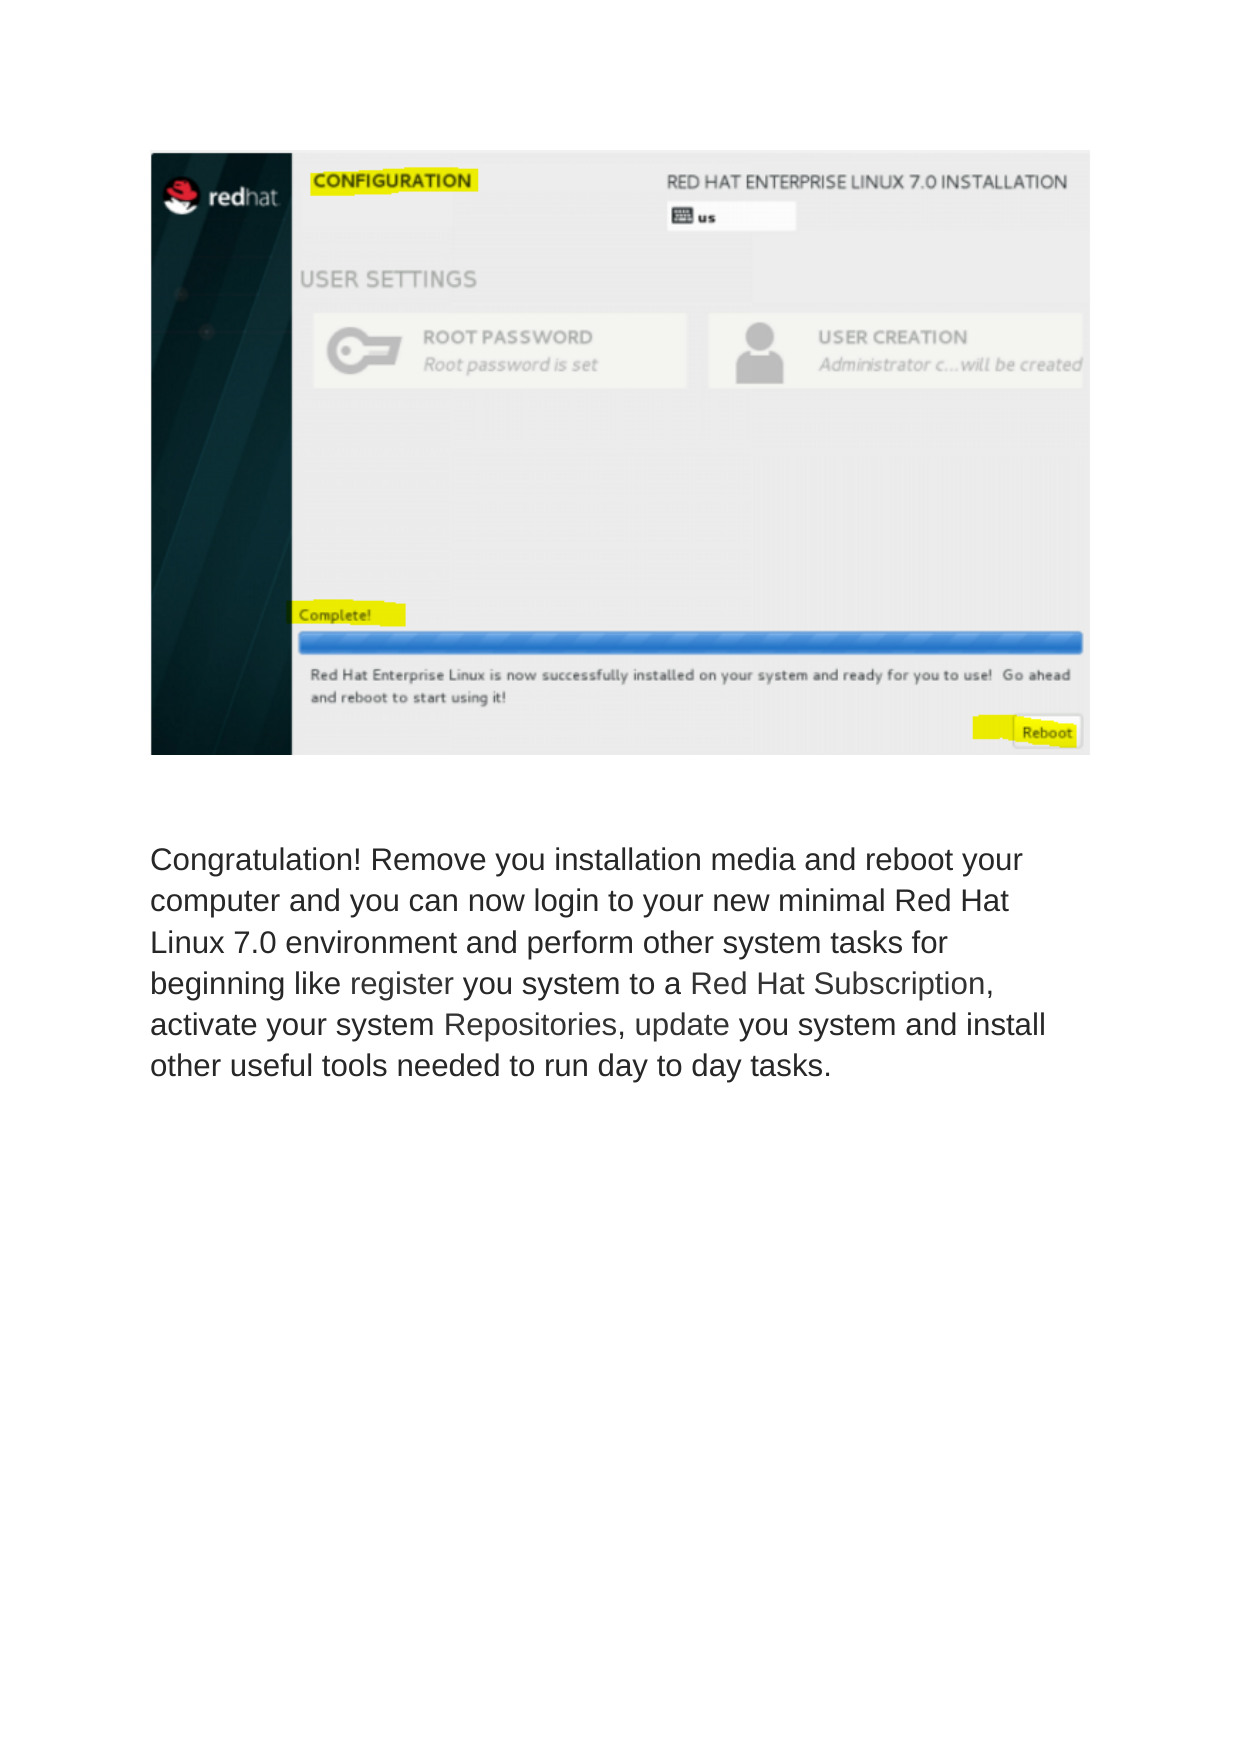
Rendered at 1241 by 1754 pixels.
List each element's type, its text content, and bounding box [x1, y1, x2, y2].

text Congratulation! Remove you installation media and reboot your computer and you can now login to your new minimal Red Hat Linux 7.0 environment and perform other system tasks for beginning like register you system to a Red Hat Subscription, activate your system Repositories, update you system and install other useful tools needed to run day to day tasks. [150, 841, 1090, 1083]
picture [150, 150, 1091, 755]
